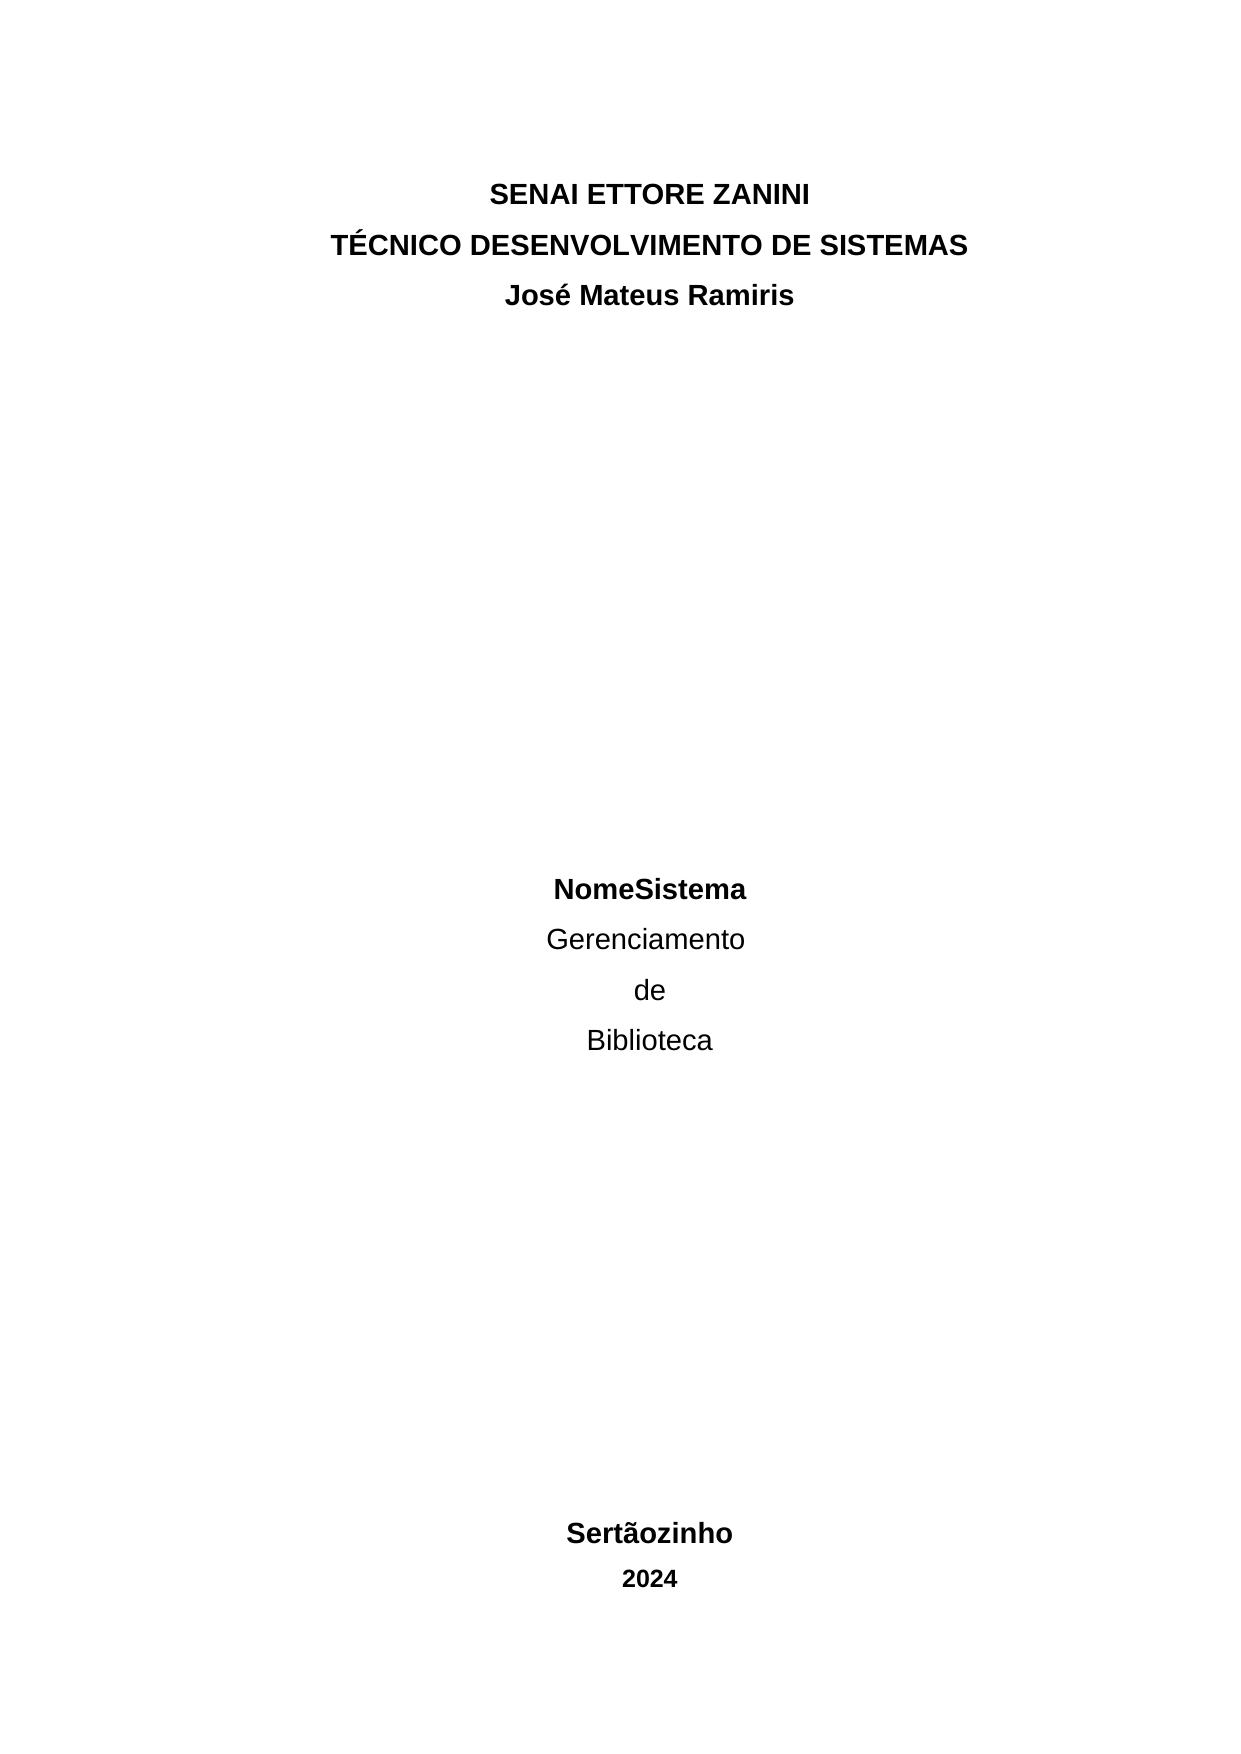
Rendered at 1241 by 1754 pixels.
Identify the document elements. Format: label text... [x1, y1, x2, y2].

text José Mateus Ramiris [177, 278, 1122, 354]
text SENAI ETTORE ZANINI [177, 177, 1122, 211]
text TÉCNICO DESENVOLVIMENTO DE SISTEMAS [177, 227, 1122, 261]
text Sertãozinho 2024 [177, 1516, 1122, 1593]
text NomeSistema Gerenciamento de Biblioteca [177, 872, 1122, 1099]
